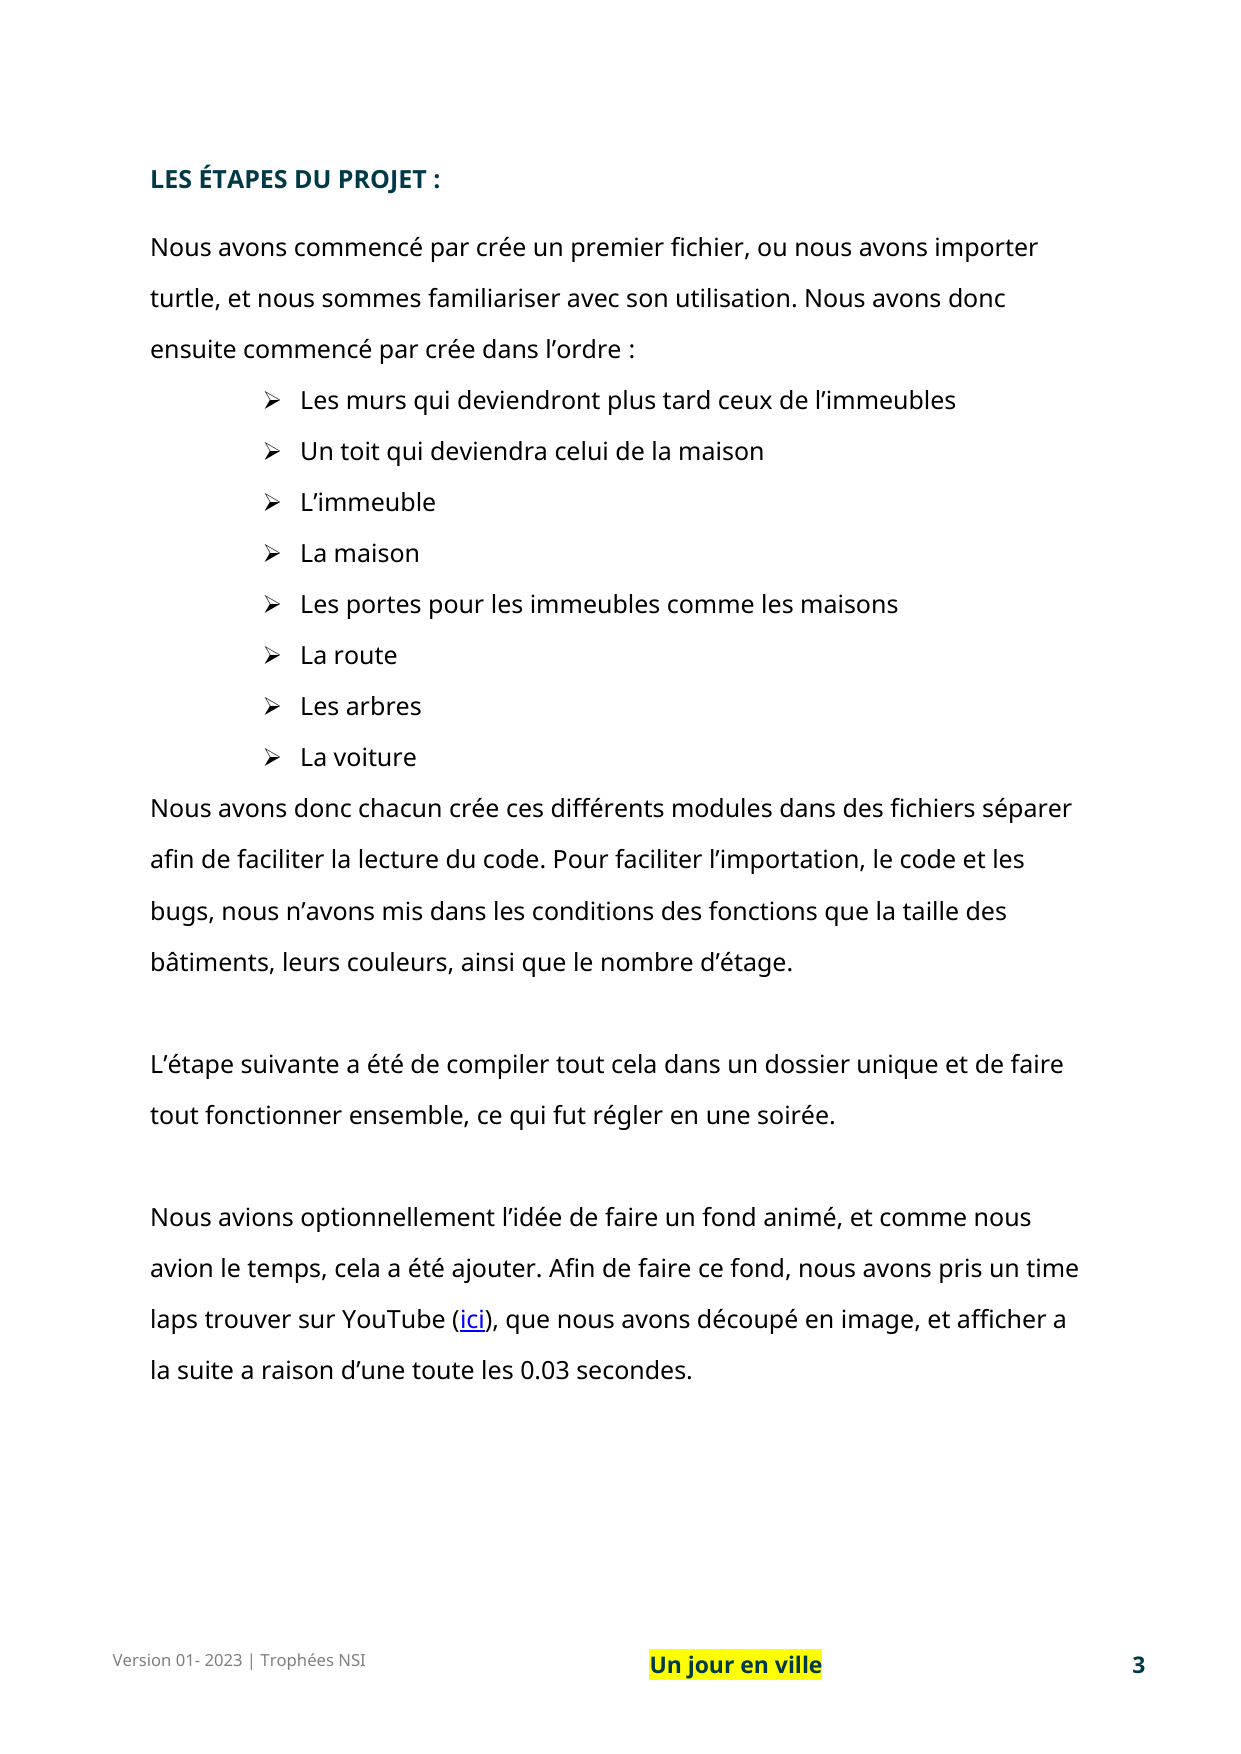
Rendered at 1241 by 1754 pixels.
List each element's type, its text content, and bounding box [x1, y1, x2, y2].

list Un toit qui deviendra celui de la maison [262, 434, 1090, 468]
list Les murs qui deviendront plus tard ceux de l’immeubles [262, 383, 1090, 417]
list La route [262, 638, 1090, 672]
text Nous avons commencé par crée un premier fichier, ou nous avons importer turtle, et nous sommes familiariser avec son utilisation. Nous avons donc ensuite commencé par crée dans l’ordre : [150, 229, 1090, 366]
list La maison [262, 536, 1090, 570]
list Les portes pour les immeubles comme les maisons [262, 587, 1090, 621]
text L’étape suivante a été de compiler tout cela dans un dossier unique et de faire tout fonctionner ensemble, ce qui fut régler en une soirée. [150, 1046, 1090, 1131]
text Nous avons donc chacun crée ces différents modules dans des fichiers séparer afin de faciliter la lecture du code. Pour faciliter l’importation, le code et les bugs, nous n’avons mis dans les conditions des fonctions que la taille des bâtiments, leurs couleurs, ainsi que le nombre d’étage. [150, 791, 1090, 978]
list Les arbres [262, 689, 1090, 723]
text LES ÉTAPES DU PROJET : [150, 161, 1090, 196]
text Nous avions optionnellement l’idée de faire un fond animé, et comme nous avion le temps, cela a été ajouter. Afin de faire ce fond, nous avons pris un time laps trouver sur YouTube (ici), que nous avons découpé en image, et afficher a la suite a raison d’une toute les 0.03 secondes. [150, 1199, 1090, 1387]
list La voiture [262, 740, 1090, 774]
list L’immeuble [262, 485, 1090, 519]
